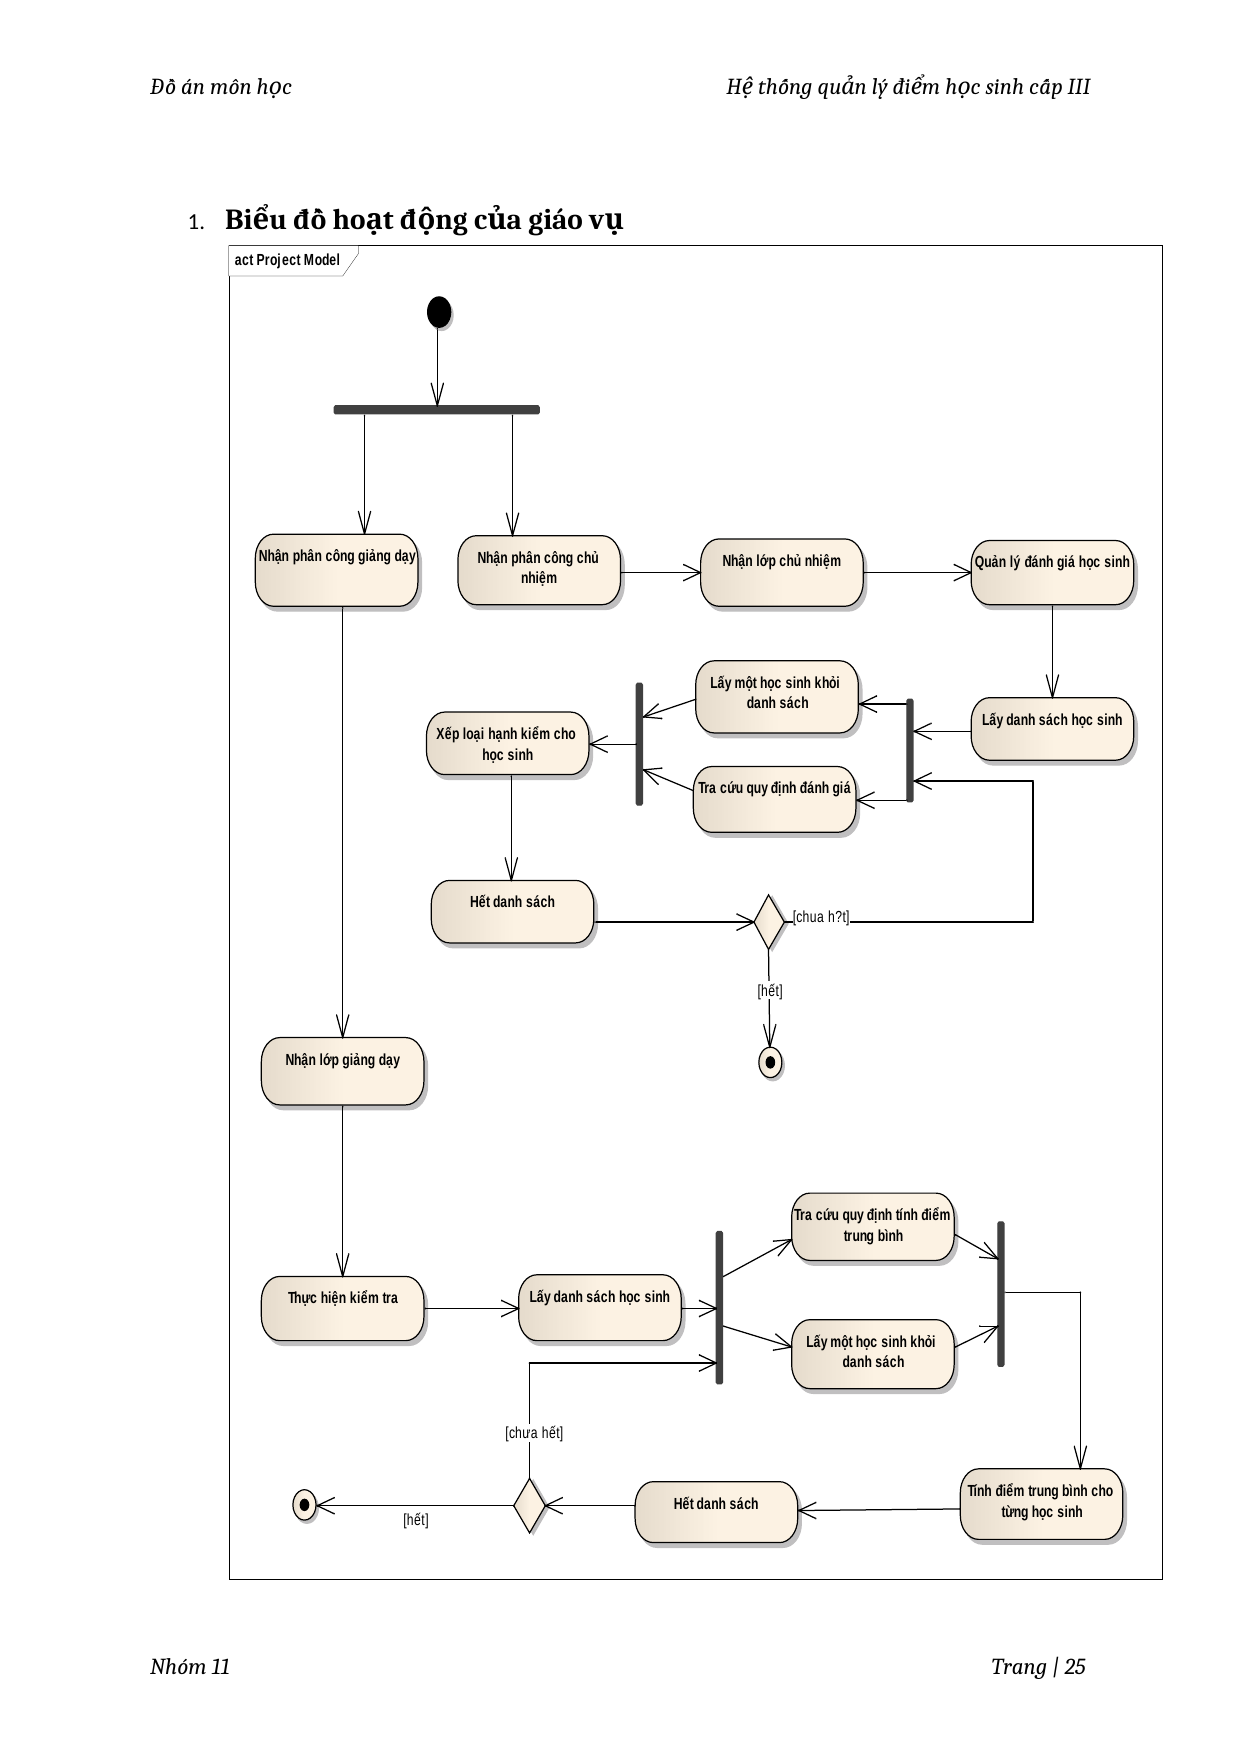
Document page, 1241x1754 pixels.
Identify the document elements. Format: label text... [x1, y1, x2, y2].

list Biểu đồ hoạt động của giáo vụ [187, 203, 1144, 1584]
